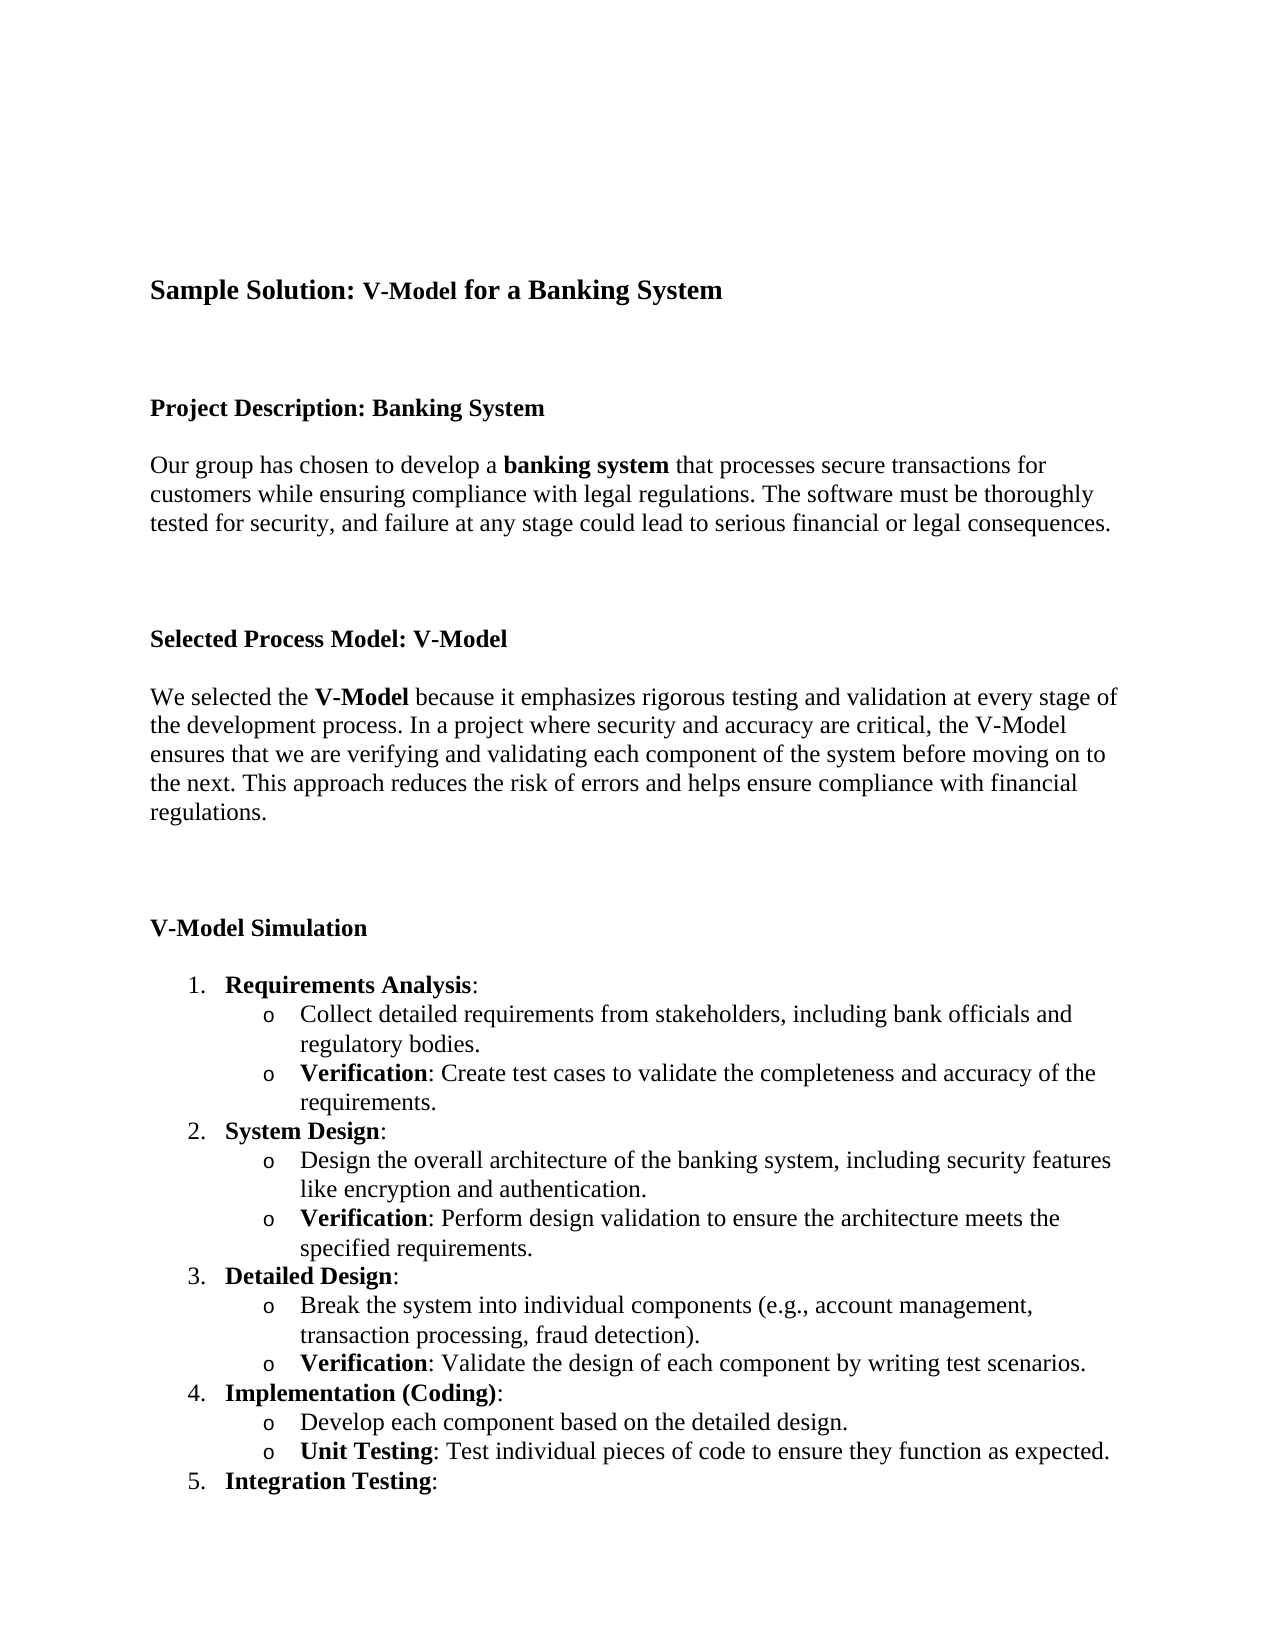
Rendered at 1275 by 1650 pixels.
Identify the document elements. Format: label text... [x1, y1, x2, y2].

list Unit Testing: Test individual pieces of code to ensure they function as expected. [262, 1436, 1125, 1466]
text Sample Solution: V-Model for a Banking System [150, 273, 1125, 306]
list Develop each component based on the detailed design. [262, 1407, 1125, 1436]
list Detailed Design: [187, 1261, 1125, 1290]
list Implementation (Coding): [187, 1378, 1125, 1407]
text We selected the V-Model because it emphasizes rigorous testing and validation at every stage of the development process. In a project where security and accuracy are critical, the V-Model ensures that we are verifying and validating each component of the system before moving on to the next. This approach reduces the risk of errors and helps ensure compliance with financial regulations. [150, 682, 1125, 826]
text V-Model Simulation [150, 913, 1125, 941]
text Our group has chosen to develop a banking system that processes secure transactions for customers while ensuring compliance with legal regulations. The software must be thoroughly tested for security, and failure at any stage could lead to serious financial or legal consequences. [150, 451, 1125, 537]
list Collect detailed requirements from stakeholders, including bank officials and regulatory bodies. [262, 999, 1125, 1058]
list System Design: [187, 1116, 1125, 1145]
list Break the system into individual components (e.g., account management, transaction processing, fraud detection). [262, 1290, 1125, 1348]
list Verification: Perform design validation to ensure the architecture meets the specified requirements. [262, 1203, 1125, 1261]
list Verification: Validate the design of each component by writing test scenarios. [262, 1348, 1125, 1378]
list Verification: Create test cases to validate the completeness and accuracy of the requirements. [262, 1058, 1125, 1116]
list Requirements Analysis: [187, 971, 1125, 999]
list Integration Testing: [187, 1466, 1125, 1495]
text Project Description: Banking System [150, 393, 1125, 421]
list Design the overall architecture of the banking system, including security features like encryption and authentication. [262, 1145, 1125, 1203]
text Selected Process Model: V-Model [150, 624, 1125, 653]
